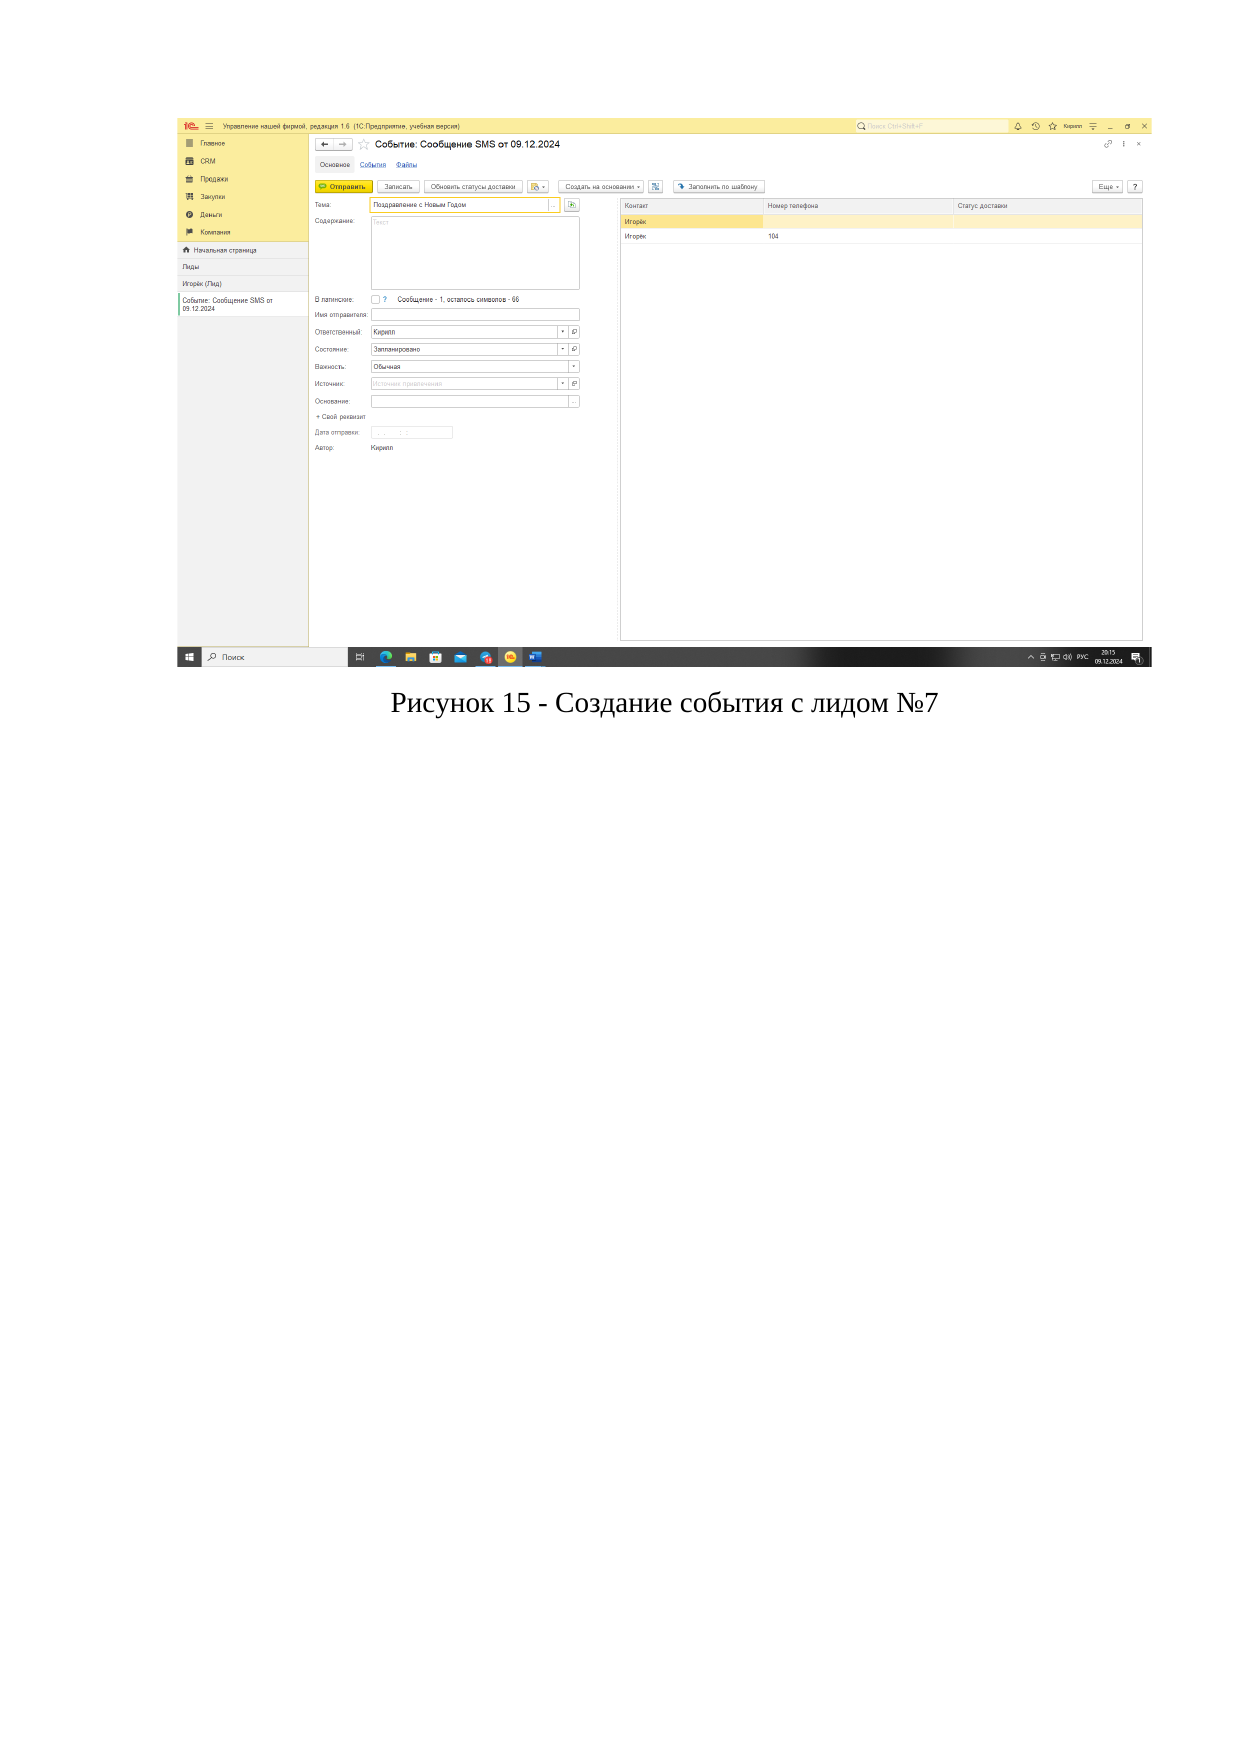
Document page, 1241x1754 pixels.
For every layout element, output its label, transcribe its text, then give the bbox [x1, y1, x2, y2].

picture [177, 118, 1152, 667]
